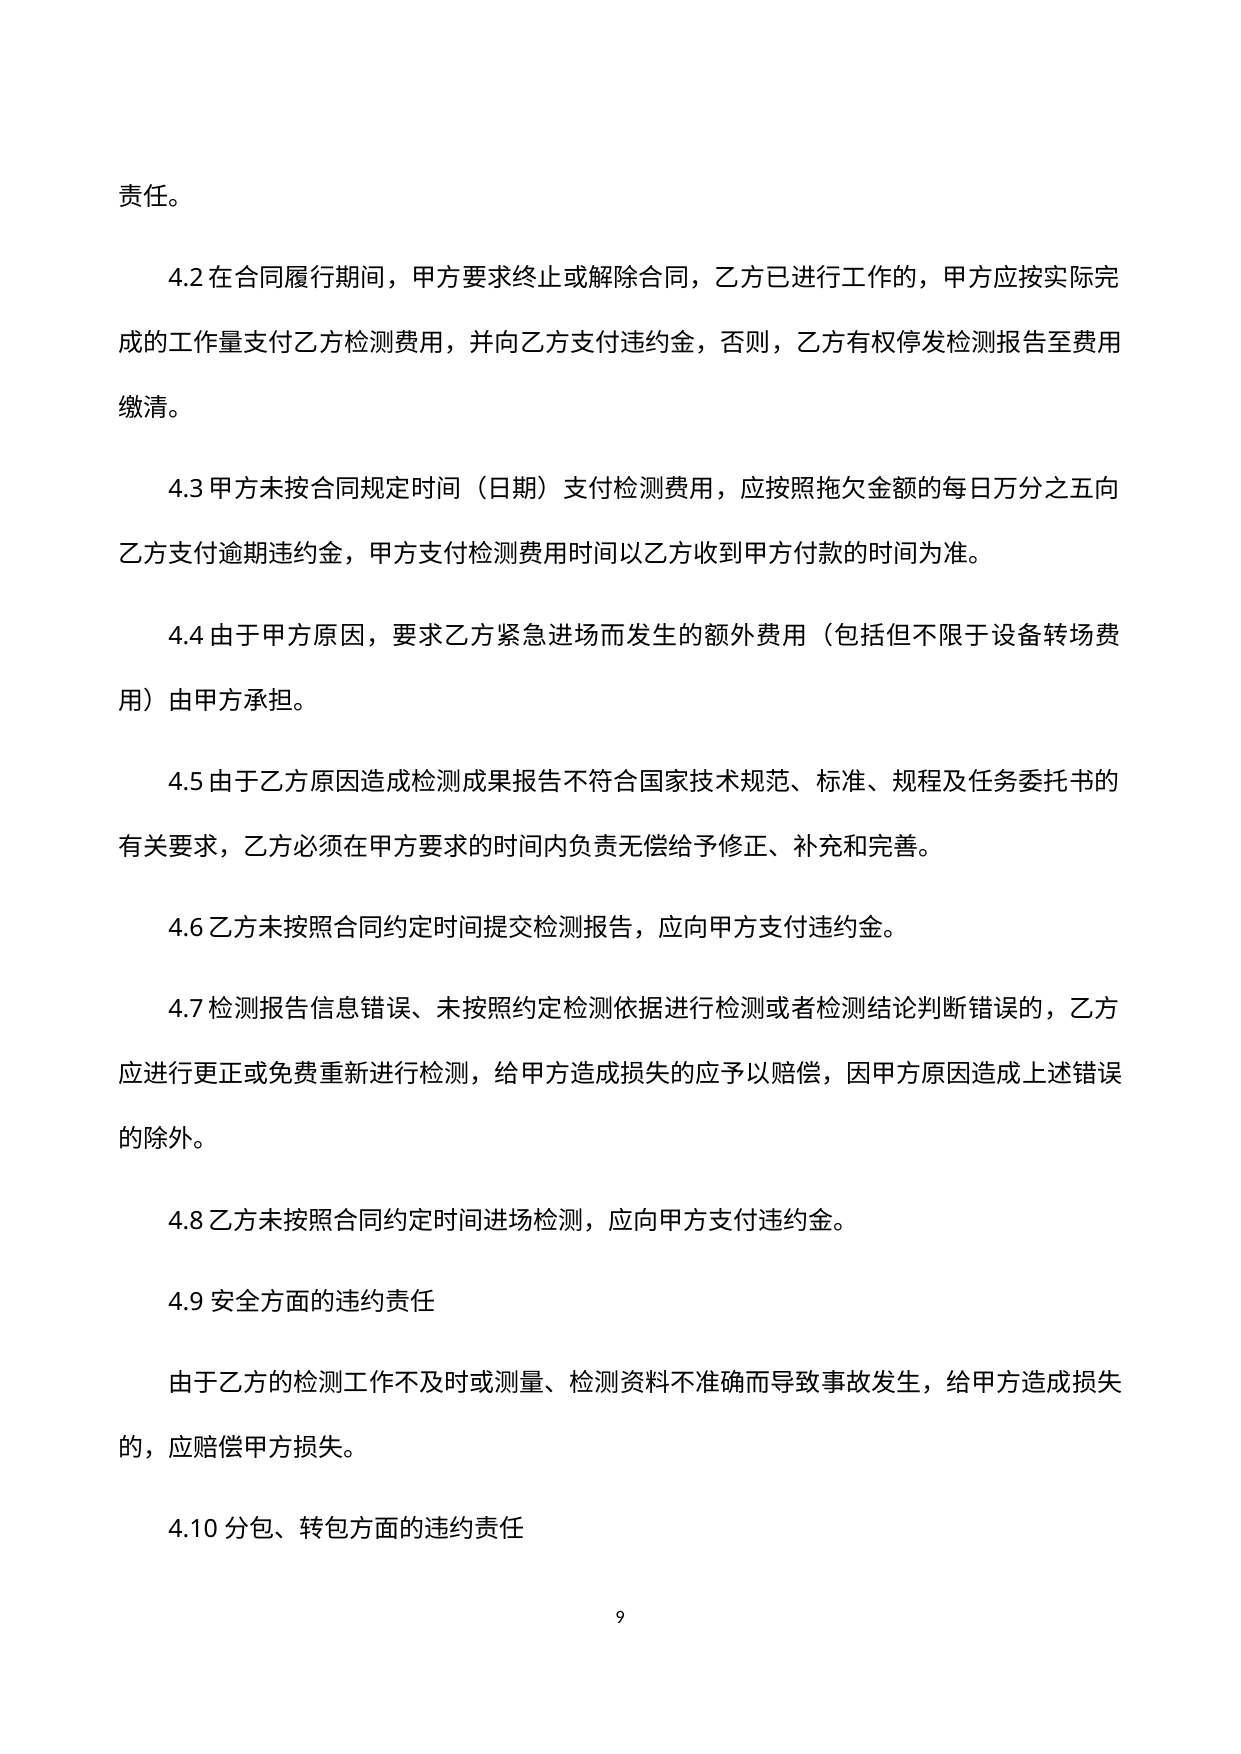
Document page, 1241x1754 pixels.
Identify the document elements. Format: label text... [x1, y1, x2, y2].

text 4.4由于甲方原因，要求乙方紧急进场而发生的额外费用（包括但不限于设备转场费用）由甲方承担。 [118, 601, 1122, 731]
text 4.9 安全方面的违约责任 [118, 1267, 1122, 1332]
text 由于乙方的检测工作不及时或测量、检测资料不准确而导致事故发生，给甲方造成损失的，应赔偿甲方损失。 [118, 1348, 1122, 1478]
text 4.10 分包、转包方面的违约责任 [118, 1494, 1122, 1559]
text 4.8乙方未按照合同约定时间进场检测，应向甲方支付违约金。 [118, 1186, 1122, 1251]
text 4.5由于乙方原因造成检测成果报告不符合国家技术规范、标准、规程及任务委托书的有关要求，乙方必须在甲方要求的时间内负责无偿给予修正、补充和完善。 [118, 747, 1122, 877]
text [118, 162, 1122, 227]
text 4.7检测报告信息错误、未按照约定检测依据进行检测或者检测结论判断错误的，乙方应进行更正或免费重新进行检测，给甲方造成损失的应予以赔偿，因甲方原因造成上述错误的除外。 [118, 974, 1122, 1169]
text 4.3甲方未按合同规定时间（日期）支付检测费用，应按照拖欠金额的每日万分之五向乙方支付逾期违约金，甲方支付检测费用时间以乙方收到甲方付款的时间为准。 [118, 454, 1122, 584]
text 4.2在合同履行期间，甲方要求终止或解除合同，乙方已进行工作的，甲方应按实际完成的工作量支付乙方检测费用，并向乙方支付违约金，否则，乙方有权停发检测报告至费用缴清。 [118, 243, 1122, 438]
text 4.6乙方未按照合同约定时间提交检测报告，应向甲方支付违约金。 [118, 893, 1122, 958]
